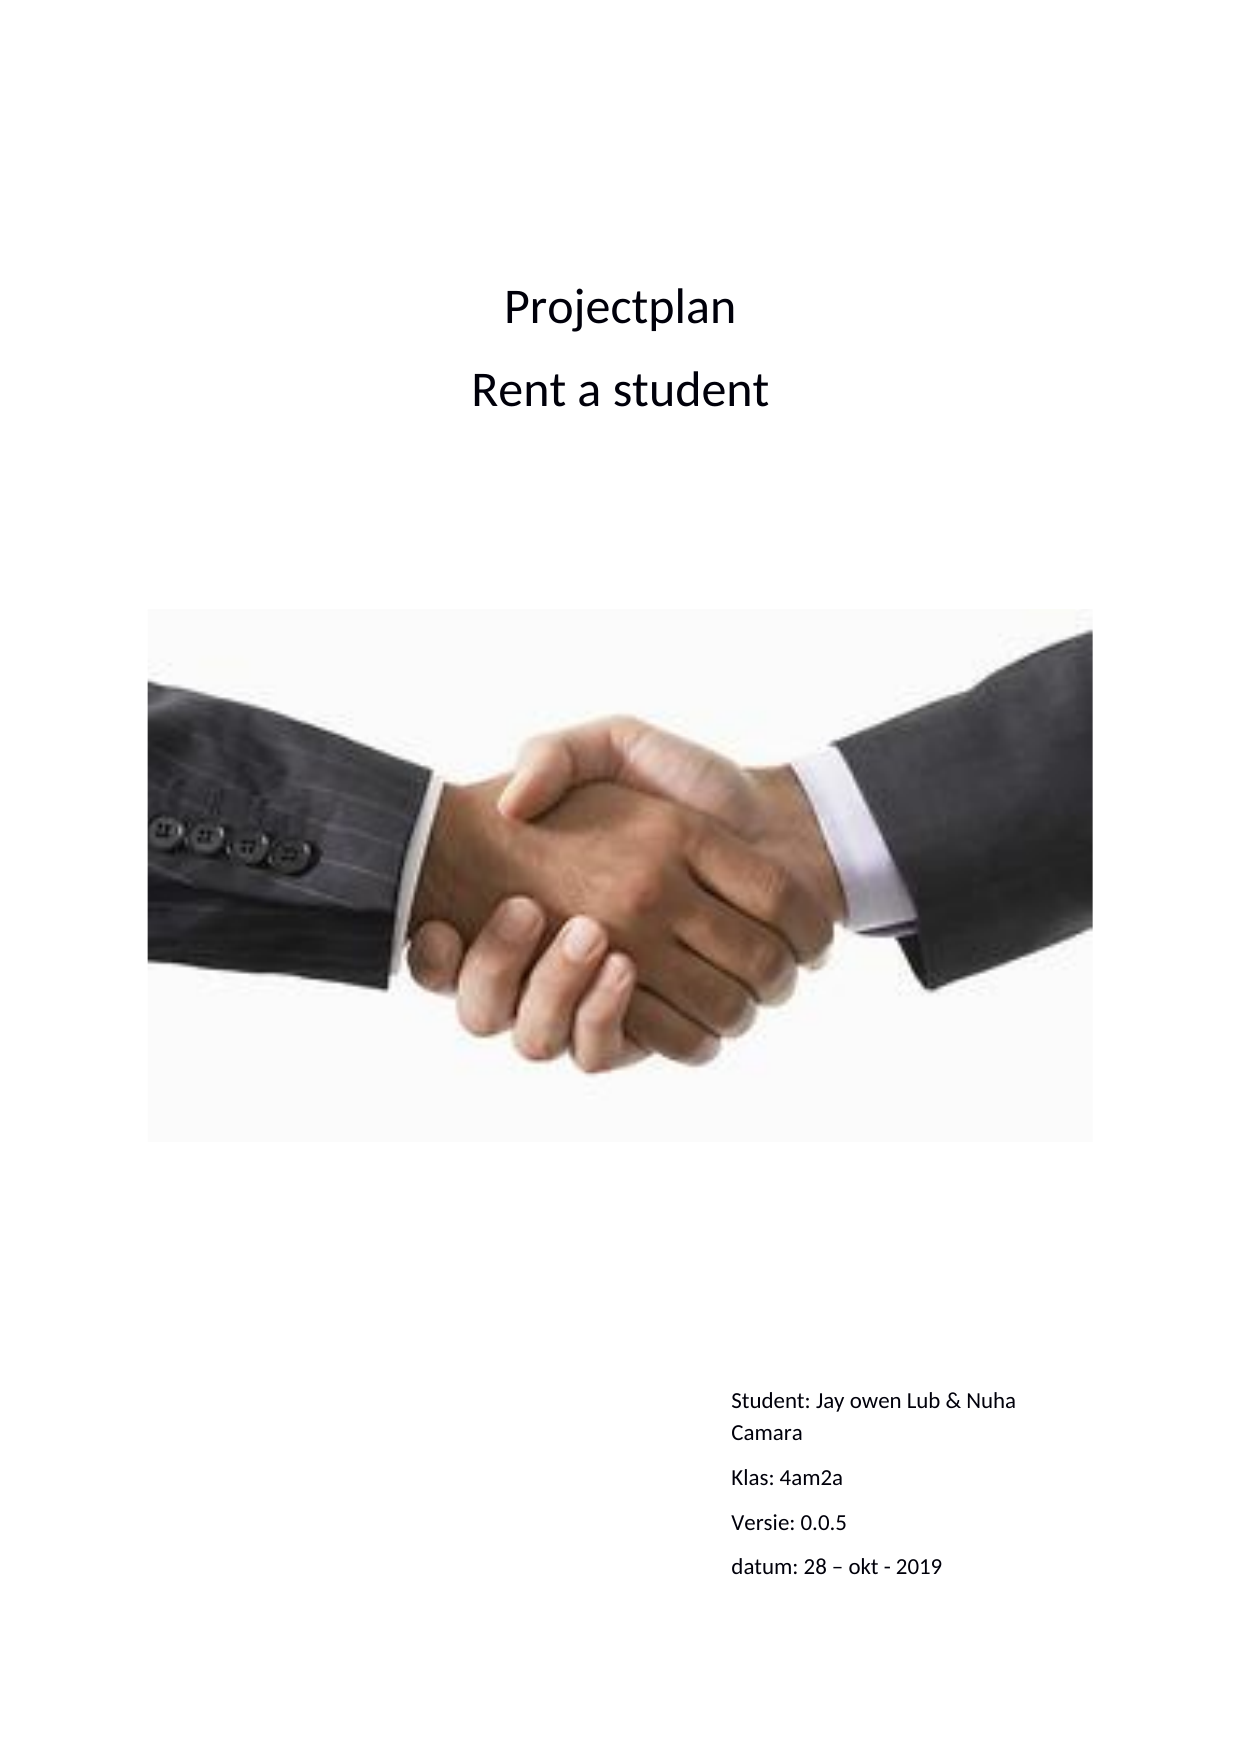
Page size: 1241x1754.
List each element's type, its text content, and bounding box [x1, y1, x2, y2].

text Rent a student [148, 357, 1093, 418]
text Projectplan [148, 275, 1093, 336]
picture [147, 609, 1093, 1142]
